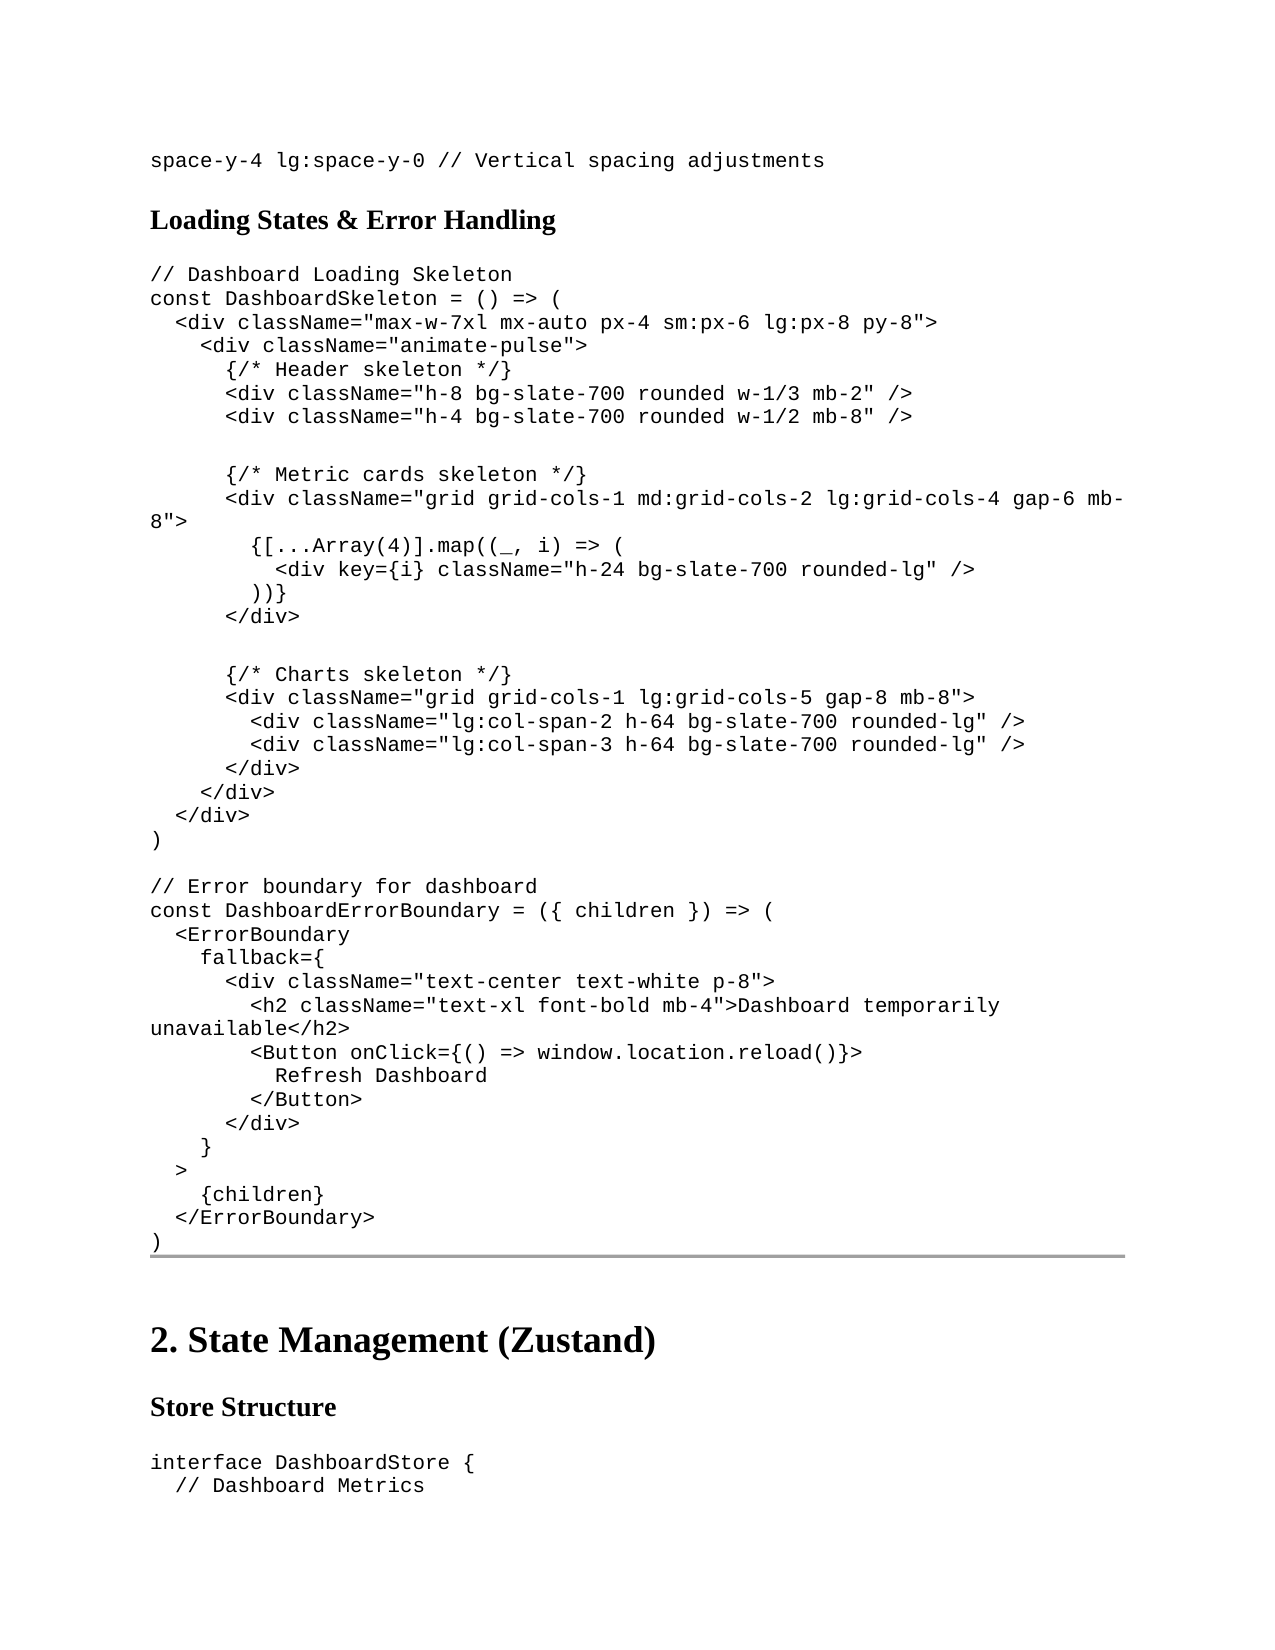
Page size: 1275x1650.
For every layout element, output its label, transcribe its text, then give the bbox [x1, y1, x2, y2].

text <div className="animate-pulse"> [150, 335, 1125, 359]
text {/* Charts skeleton */} [150, 663, 1125, 687]
text // Dashboard Loading Skeleton [150, 264, 1125, 288]
text <Button onClick={() => window.location.reload()}> [150, 1042, 1125, 1066]
text Store Structure [150, 1390, 1125, 1423]
text {/* Metric cards skeleton */} [150, 464, 1125, 488]
text const DashboardSkeleton = () => ( [150, 288, 1125, 312]
text Loading States & Error Handling [150, 203, 1125, 235]
text </ErrorBoundary> [150, 1207, 1125, 1231]
text <h2 className="text-xl font-bold mb-4">Dashboard temporarily unavailable</h2> [150, 994, 1125, 1042]
text ))} [150, 582, 1125, 606]
text {[...Array(4)].map((_, i) => ( [150, 535, 1125, 558]
text space-y-4 lg:space-y-0 // Vertical spacing adjustments [150, 150, 1125, 174]
text const DashboardErrorBoundary = ({ children }) => ( [150, 900, 1125, 924]
text > [150, 1160, 1125, 1184]
text </div> [150, 758, 1125, 782]
text interface DashboardStore { [150, 1452, 1125, 1475]
text </div> [150, 1113, 1125, 1136]
text </div> [150, 782, 1125, 805]
text <div key={i} className="h-24 bg-slate-700 rounded-lg" /> [150, 558, 1125, 582]
text <div className="lg:col-span-3 h-64 bg-slate-700 rounded-lg" /> [150, 734, 1125, 758]
text {children} [150, 1184, 1125, 1207]
text } [150, 1136, 1125, 1160]
text Refresh Dashboard [150, 1066, 1125, 1089]
text <div className="h-4 bg-slate-700 rounded w-1/2 mb-8" /> [150, 406, 1125, 430]
text <div className="text-center text-white p-8"> [150, 971, 1125, 994]
text <div className="max-w-7xl mx-auto px-4 sm:px-6 lg:px-8 py-8"> [150, 312, 1125, 335]
text <ErrorBoundary [150, 924, 1125, 947]
text ) [150, 1231, 1125, 1254]
text </Button> [150, 1089, 1125, 1113]
text ) [150, 829, 1125, 853]
text <div className="lg:col-span-2 h-64 bg-slate-700 rounded-lg" /> [150, 711, 1125, 734]
text <div className="grid grid-cols-1 lg:grid-cols-5 gap-8 mb-8"> [150, 687, 1125, 711]
text fallback={ [150, 947, 1125, 971]
text <div className="h-8 bg-slate-700 rounded w-1/3 mb-2" /> [150, 383, 1125, 406]
text {/* Header skeleton */} [150, 359, 1125, 383]
text </div> [150, 606, 1125, 629]
text 2. State Management (Zustand) [150, 1318, 1125, 1361]
text <div className="grid grid-cols-1 md:grid-cols-2 lg:grid-cols-4 gap-6 mb-8"> [150, 488, 1125, 535]
text </div> [150, 805, 1125, 829]
text // Dashboard Metrics [150, 1475, 1125, 1499]
text // Error boundary for dashboard [150, 876, 1125, 900]
